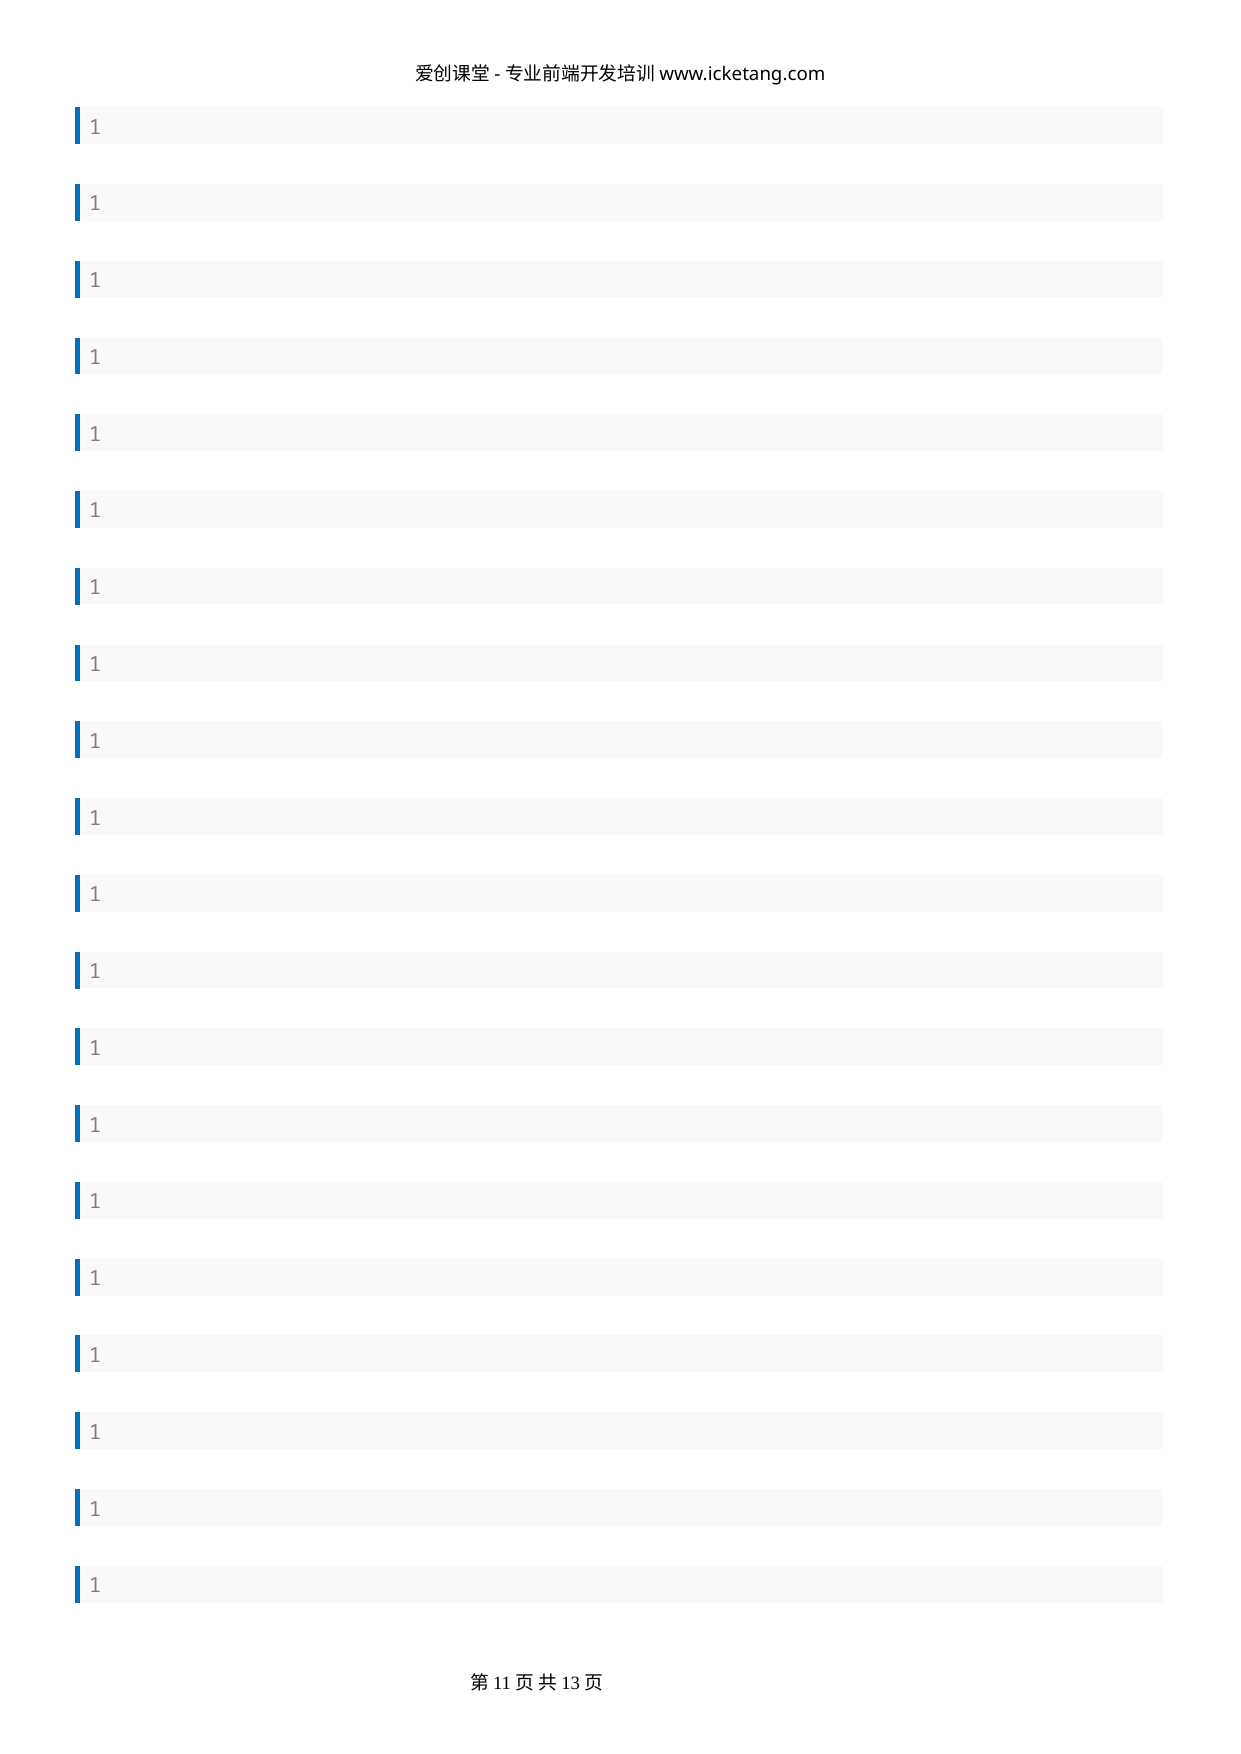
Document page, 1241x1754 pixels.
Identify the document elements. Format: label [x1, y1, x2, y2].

table_header [80, 1412, 1163, 1449]
table_header [80, 645, 1163, 681]
table_header [80, 721, 1163, 758]
table_header [80, 1028, 1163, 1065]
table_header [80, 952, 1163, 988]
table_header [80, 1566, 1163, 1603]
table_header [80, 491, 1163, 528]
table_header [80, 1489, 1163, 1526]
table_header [80, 1335, 1163, 1372]
table_header [80, 1182, 1163, 1219]
table_header [80, 875, 1163, 912]
table_header [80, 184, 1163, 221]
table_header [80, 338, 1163, 374]
table_header [80, 798, 1163, 835]
table_header [80, 1105, 1163, 1142]
table_header [80, 568, 1163, 604]
table_header [80, 107, 1163, 144]
table_header [80, 261, 1163, 297]
table_header [80, 414, 1163, 451]
table_header [80, 1259, 1163, 1296]
